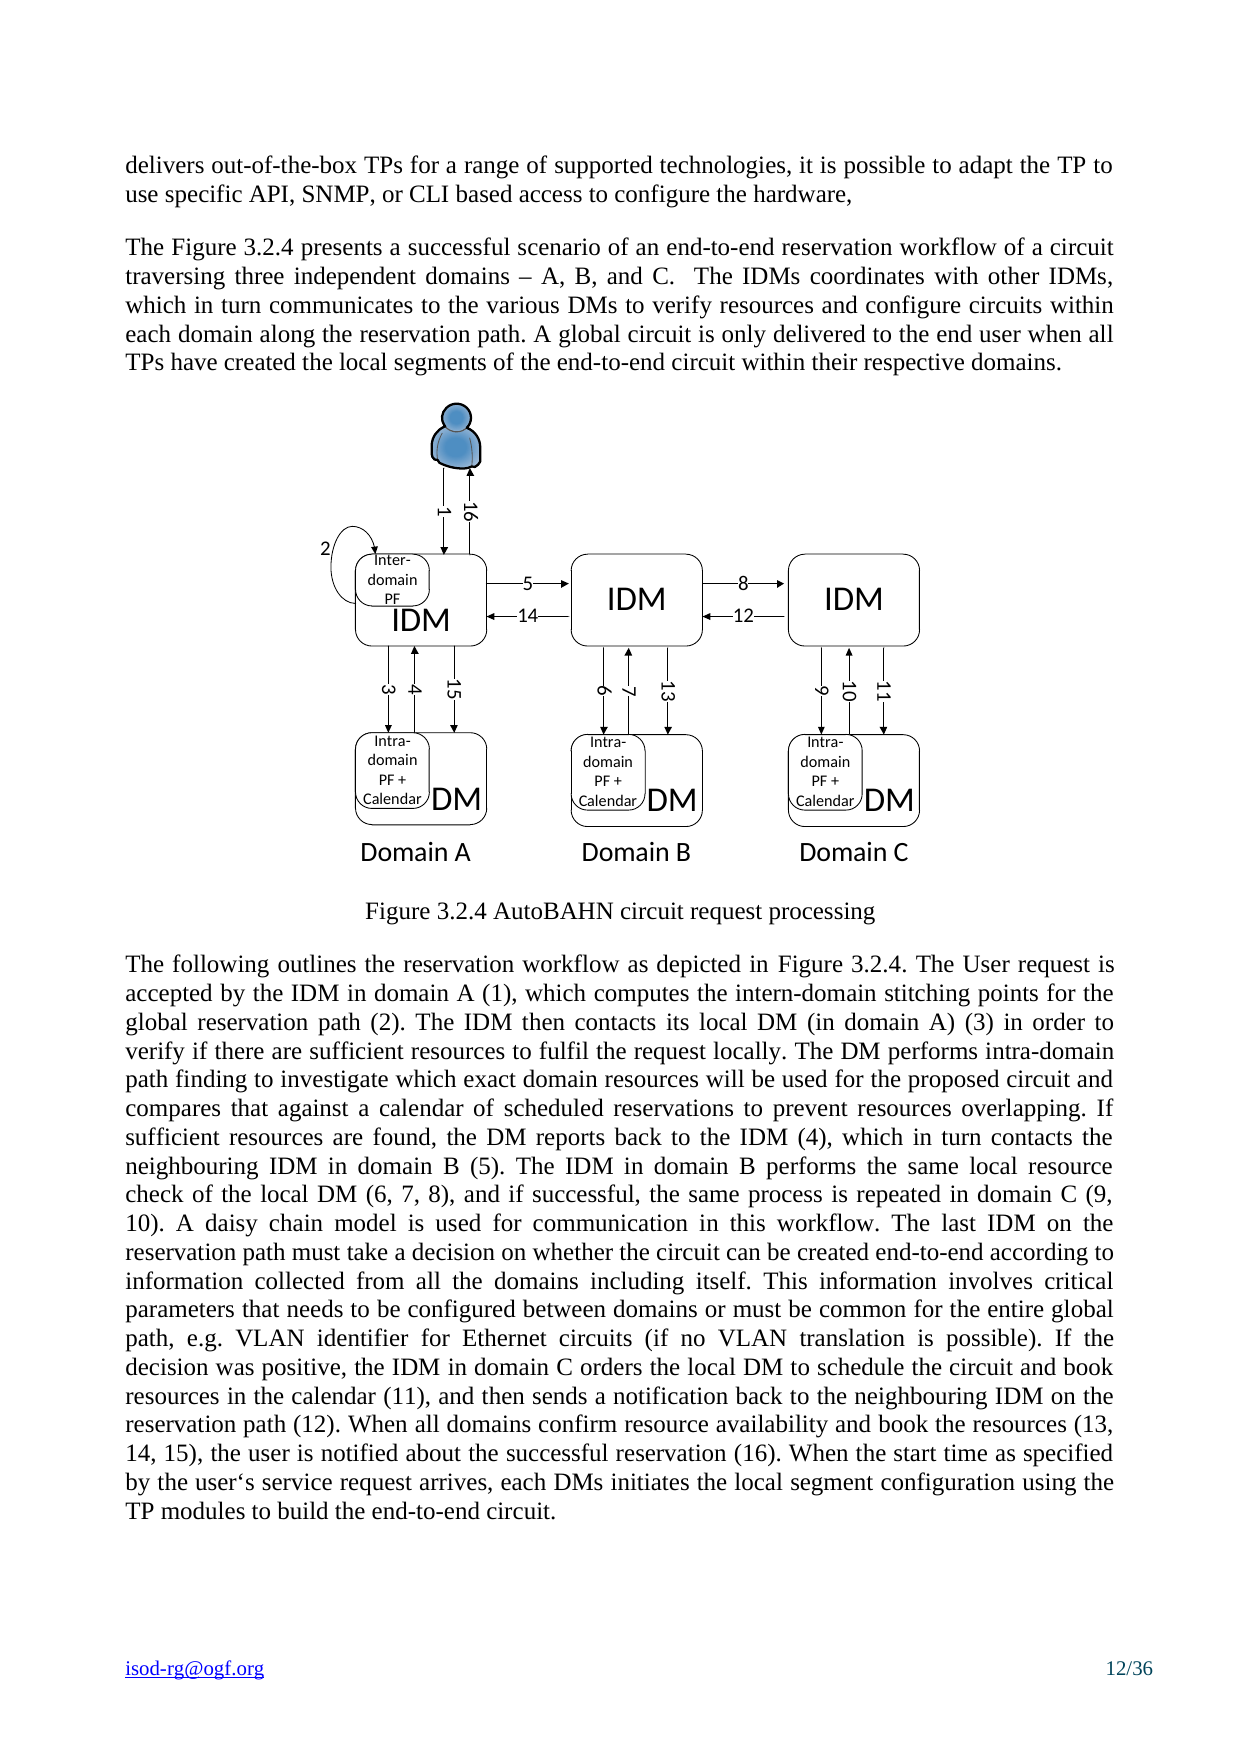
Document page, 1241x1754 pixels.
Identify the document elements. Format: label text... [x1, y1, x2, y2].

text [125, 150, 1115, 207]
picture [1126, 1661, 1132, 1675]
